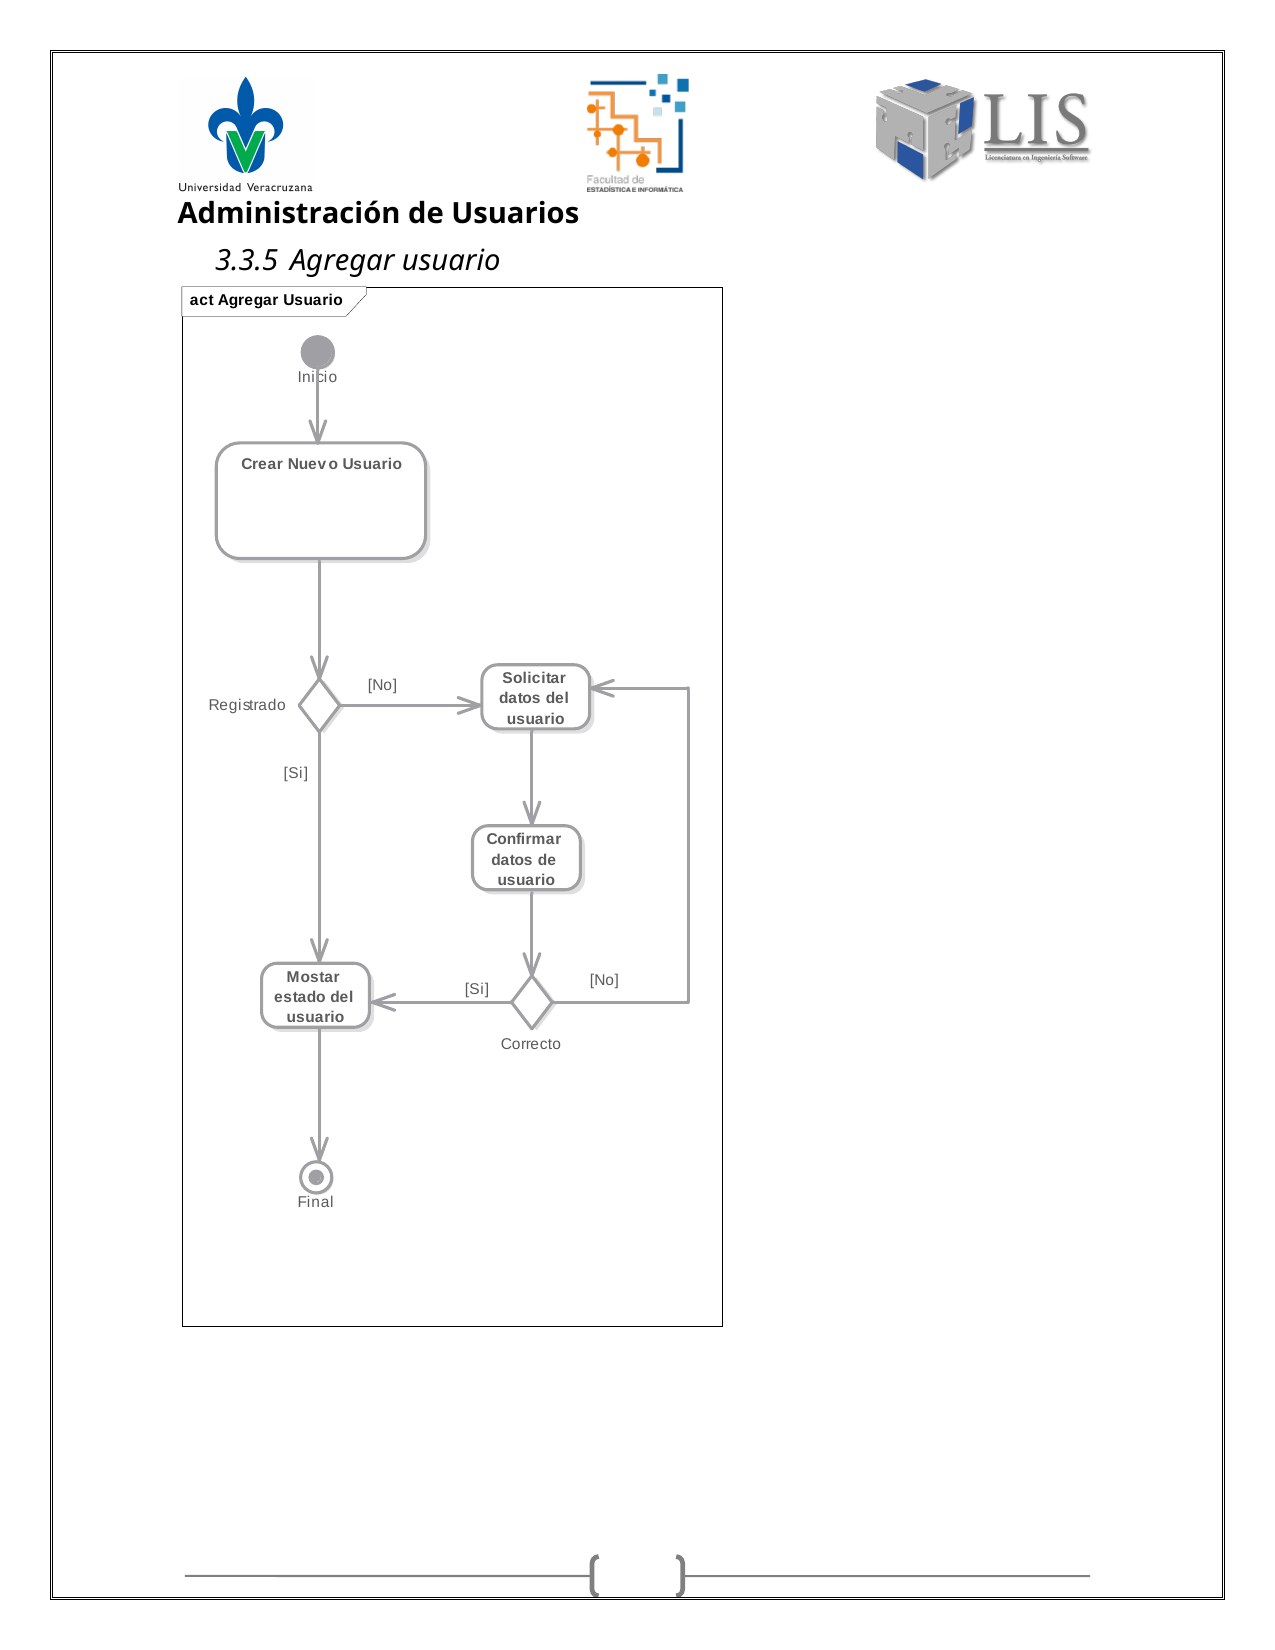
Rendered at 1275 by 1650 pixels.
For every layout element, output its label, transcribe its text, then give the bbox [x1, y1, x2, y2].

text Agregar usuario [215, 239, 1098, 279]
text Administración de Usuarios [177, 192, 1098, 232]
picture [177, 74, 313, 193]
picture [867, 74, 1098, 193]
